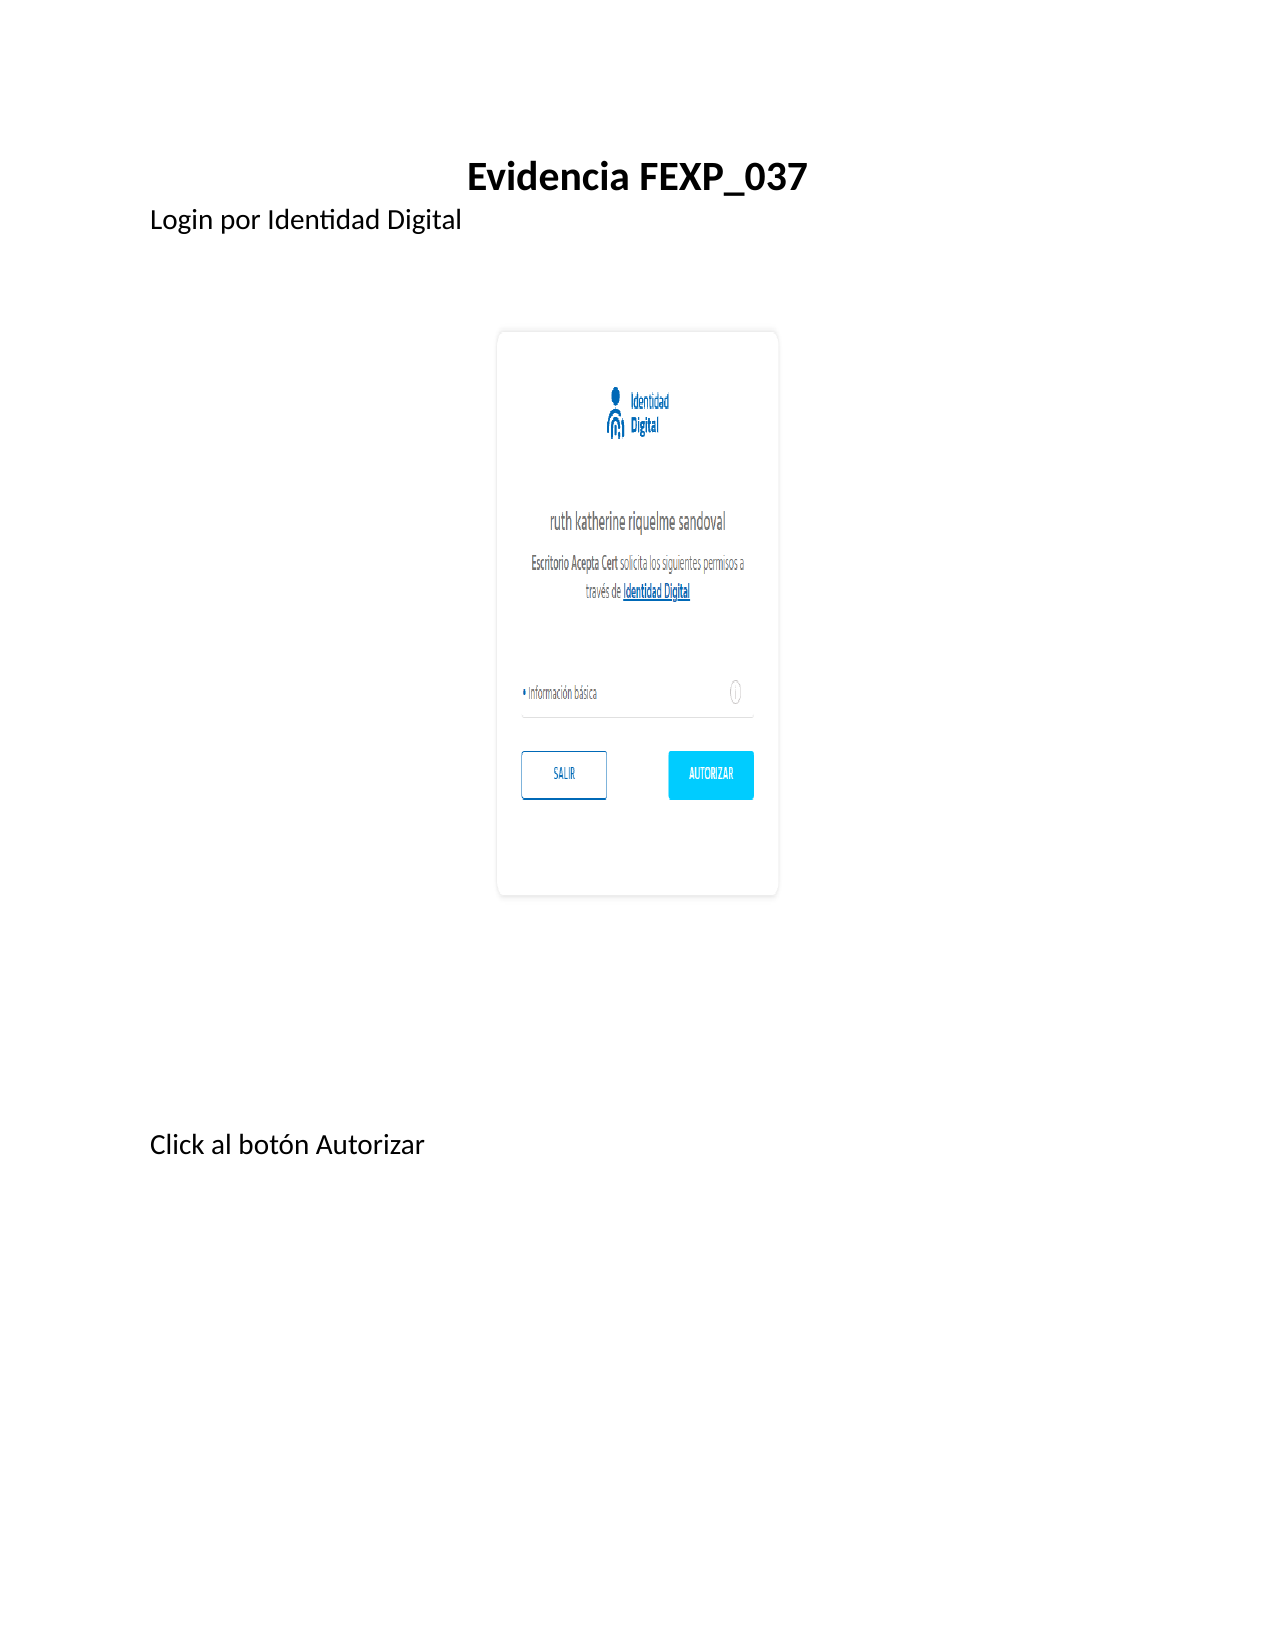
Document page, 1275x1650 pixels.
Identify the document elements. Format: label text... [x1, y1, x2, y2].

text Click al botón Autorizar [150, 1148, 1125, 1188]
picture [220, 314, 1055, 1148]
text Evidencia FEXP_037 [150, 150, 1125, 207]
text Login por Identidad Digital [150, 207, 1125, 246]
